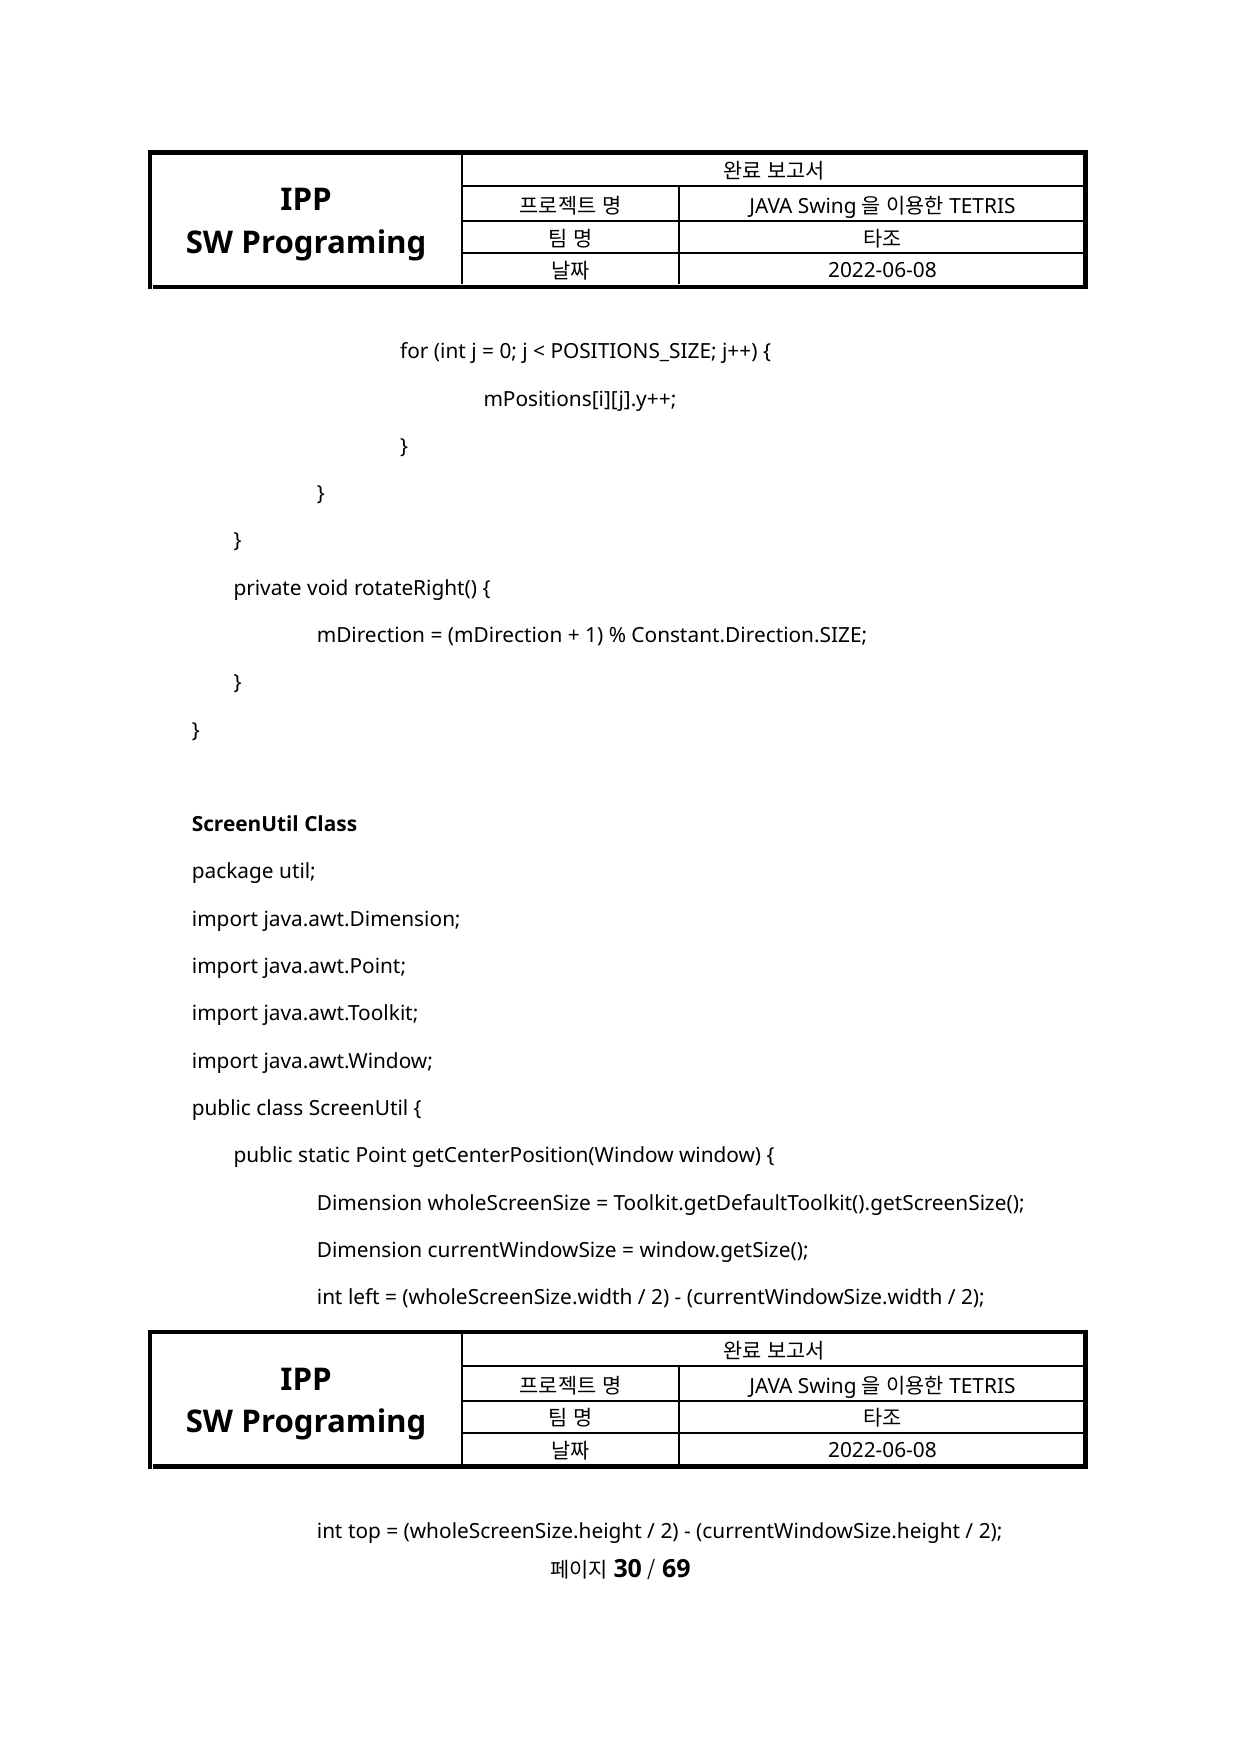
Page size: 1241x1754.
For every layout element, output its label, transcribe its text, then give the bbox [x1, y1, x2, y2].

text mDirection = (mDirection + 1) % Constant.Direction.SIZE; [192, 620, 1090, 649]
table_cell 2022-06-08 [680, 1434, 1083, 1464]
table_header 완료 보고서 [463, 155, 1083, 185]
text public class ScreenUtil { [192, 1093, 1090, 1122]
table_header IPP SW Programing [152, 1334, 461, 1464]
table_cell 타조 [680, 222, 1083, 252]
text } [192, 478, 1090, 507]
table_cell 팀 명 [463, 1402, 678, 1432]
text public static Point getCenterPosition(Window window) { [192, 1140, 1090, 1169]
text } [192, 715, 1090, 743]
table_cell 날짜 [463, 1434, 678, 1464]
text } [192, 667, 1090, 696]
text import java.awt.Toolkit; [192, 998, 1090, 1027]
table_header 완료 보고서 [463, 1334, 1083, 1364]
table_cell 프로젝트 명 [463, 1367, 678, 1399]
text import java.awt.Dimension; [192, 904, 1090, 932]
table_cell 타조 [680, 1402, 1083, 1432]
text mPositions[i][j].y++; [192, 384, 1090, 412]
text Dimension wholeScreenSize = Toolkit.getDefaultToolkit().getScreenSize(); [192, 1188, 1090, 1216]
text private void rotateRight() { [192, 573, 1090, 601]
text for (int j = 0; j < POSITIONS_SIZE; j++) { [358, 336, 1090, 365]
text int top = (wholeScreenSize.height / 2) - (currentWindowSize.height / 2); [275, 1516, 1090, 1544]
table_cell JAVA Swing을 이용한 TETRIS [680, 187, 1083, 220]
text import java.awt.Point; [192, 951, 1090, 980]
table_cell 팀 명 [463, 222, 678, 252]
table_cell 날짜 [463, 254, 678, 284]
text Dimension currentWindowSize = window.getSize(); [192, 1235, 1090, 1263]
table_cell JAVA Swing을 이용한 TETRIS [680, 1367, 1083, 1399]
text int left = (wholeScreenSize.width / 2) - (currentWindowSize.width / 2); [192, 1282, 1090, 1311]
text ScreenUtil Class [192, 809, 1090, 838]
text package util; [192, 857, 1090, 885]
text } [192, 431, 1090, 459]
text } [192, 526, 1090, 554]
text import java.awt.Window; [192, 1046, 1090, 1074]
table_header IPP SW Programing [152, 155, 461, 284]
table_cell 2022-06-08 [680, 254, 1083, 284]
table_cell 프로젝트 명 [463, 187, 678, 220]
